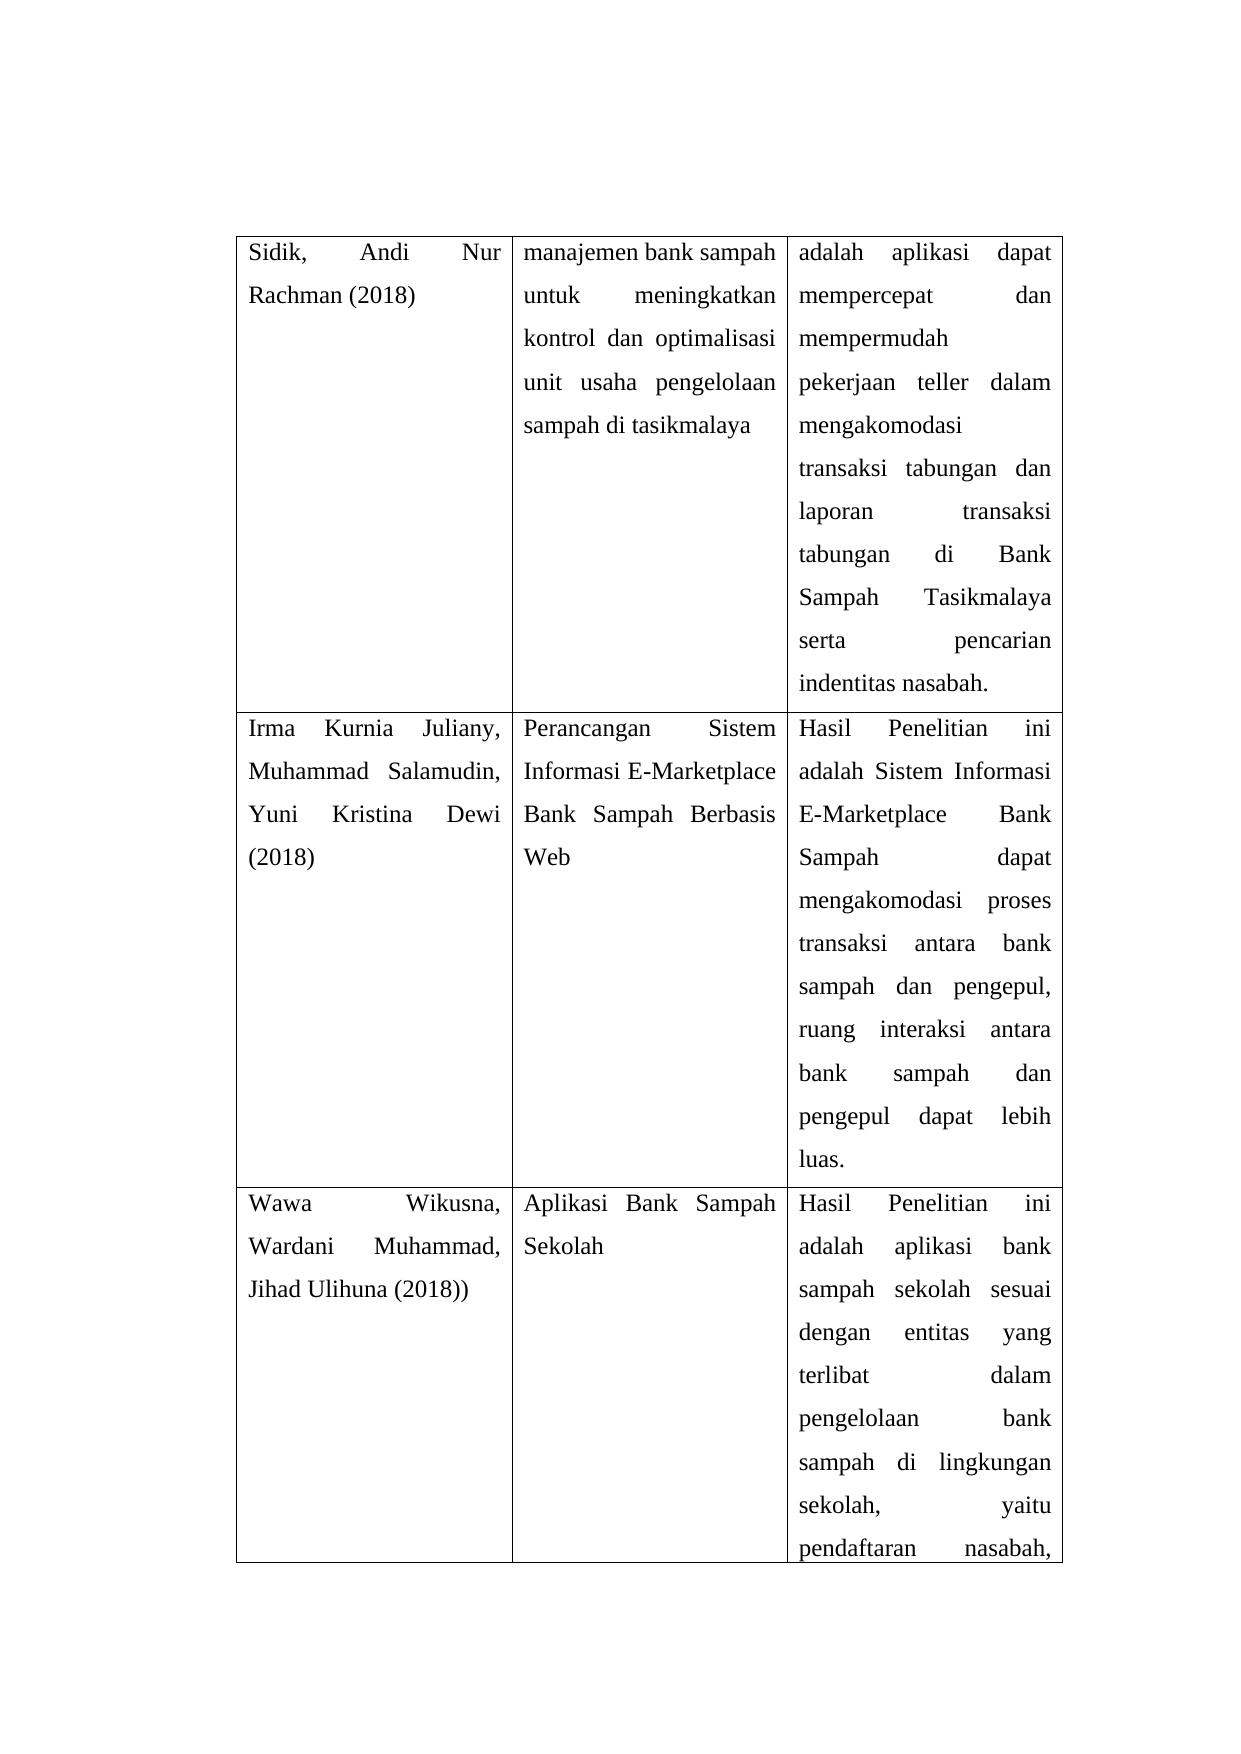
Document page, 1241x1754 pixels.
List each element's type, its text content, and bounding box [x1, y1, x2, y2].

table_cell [513, 1188, 787, 1562]
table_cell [513, 237, 787, 712]
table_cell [237, 237, 512, 712]
table_cell Perancangan Sistem Informasi E-Marketplace Bank Sampah Berbasis Web [513, 713, 787, 1187]
table_cell Irma Kurnia Juliany, Muhammad Salamudin, Yuni Kristina Dewi (2018) [237, 713, 512, 1187]
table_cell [788, 1188, 1062, 1562]
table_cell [788, 237, 1062, 712]
table_cell Hasil Penelitian ini adalah Sistem Informasi E-Marketplace Bank Sampah dapat mengakomodasi proses transaksi antara bank sampah dan pengepul, ruang interaksi antara bank sampah dan pengepul dapat lebih luas. [788, 713, 1062, 1187]
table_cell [237, 1188, 512, 1562]
